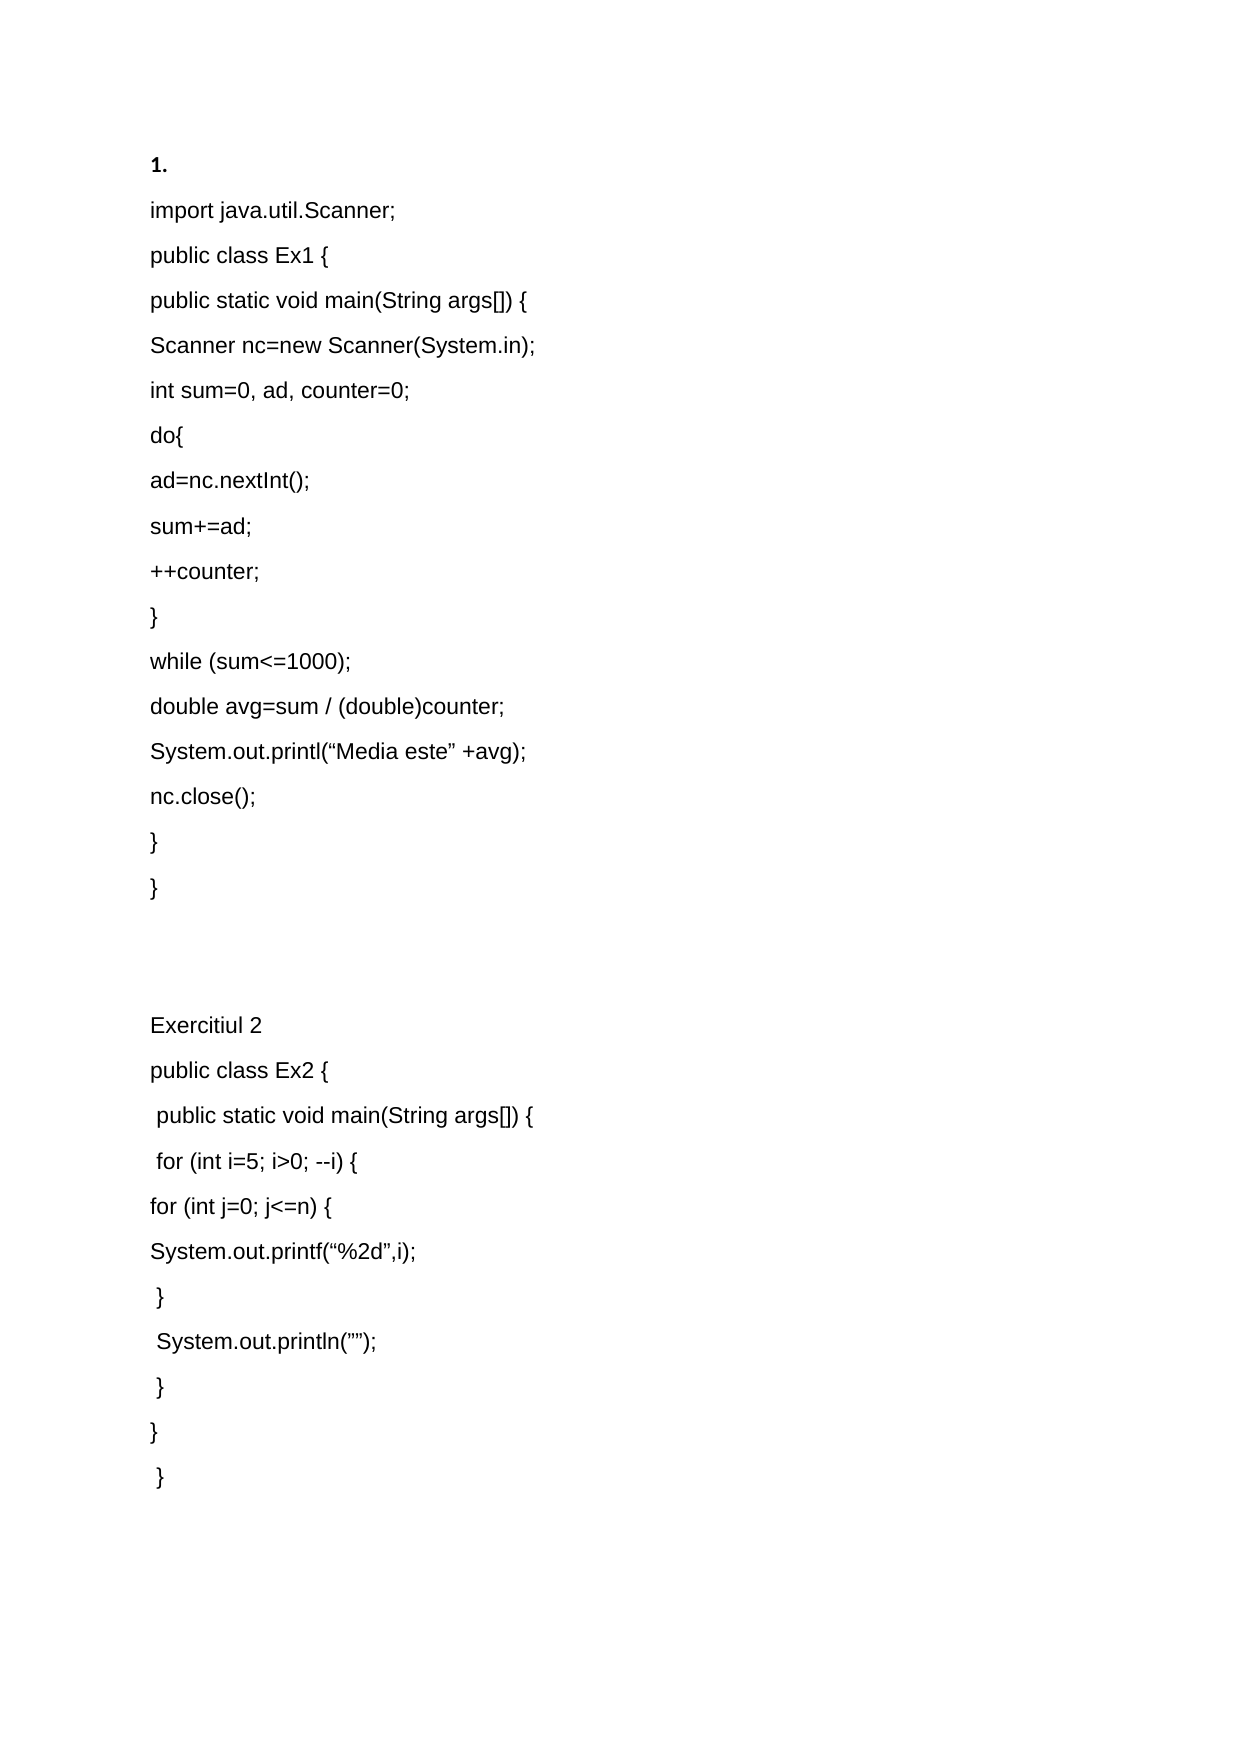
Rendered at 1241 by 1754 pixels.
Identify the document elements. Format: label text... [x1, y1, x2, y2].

text } [150, 1373, 1090, 1399]
text } [150, 1418, 1090, 1444]
text public static void main(String args[]) { [150, 1102, 1090, 1129]
text System.out.printl(“Media este” +avg); [150, 738, 1090, 764]
text nc.close(); [150, 783, 1090, 809]
text } [150, 1463, 1090, 1490]
text public class Ex1 { [150, 242, 1090, 268]
text Scanner nc=new Scanner(System.in); [150, 332, 1090, 358]
text } [150, 1283, 1090, 1309]
text for (int j=0; j<=n) { [150, 1193, 1090, 1219]
text double avg=sum / (double)counter; [150, 693, 1090, 719]
text 1. [150, 150, 1090, 178]
text while (sum<=1000); [150, 648, 1090, 674]
text sum+=ad; [150, 513, 1090, 539]
text public static void main(String args[]) { [150, 287, 1090, 313]
text import java.util.Scanner; [150, 197, 1090, 223]
text Exercitiul 2 [150, 1012, 1090, 1039]
text int sum=0, ad, counter=0; [150, 377, 1090, 404]
text public class Ex2 { [150, 1057, 1090, 1084]
text System.out.printf(“%2d”,i); [150, 1238, 1090, 1264]
text } [150, 603, 1090, 629]
text do{ [150, 422, 1090, 449]
text } [150, 828, 1090, 855]
text System.out.println(””); [150, 1328, 1090, 1354]
text for (int i=5; i>0; --i) { [150, 1148, 1090, 1174]
text ++counter; [150, 558, 1090, 584]
text } [150, 873, 1090, 900]
text ad=nc.nextInt(); [150, 467, 1090, 494]
